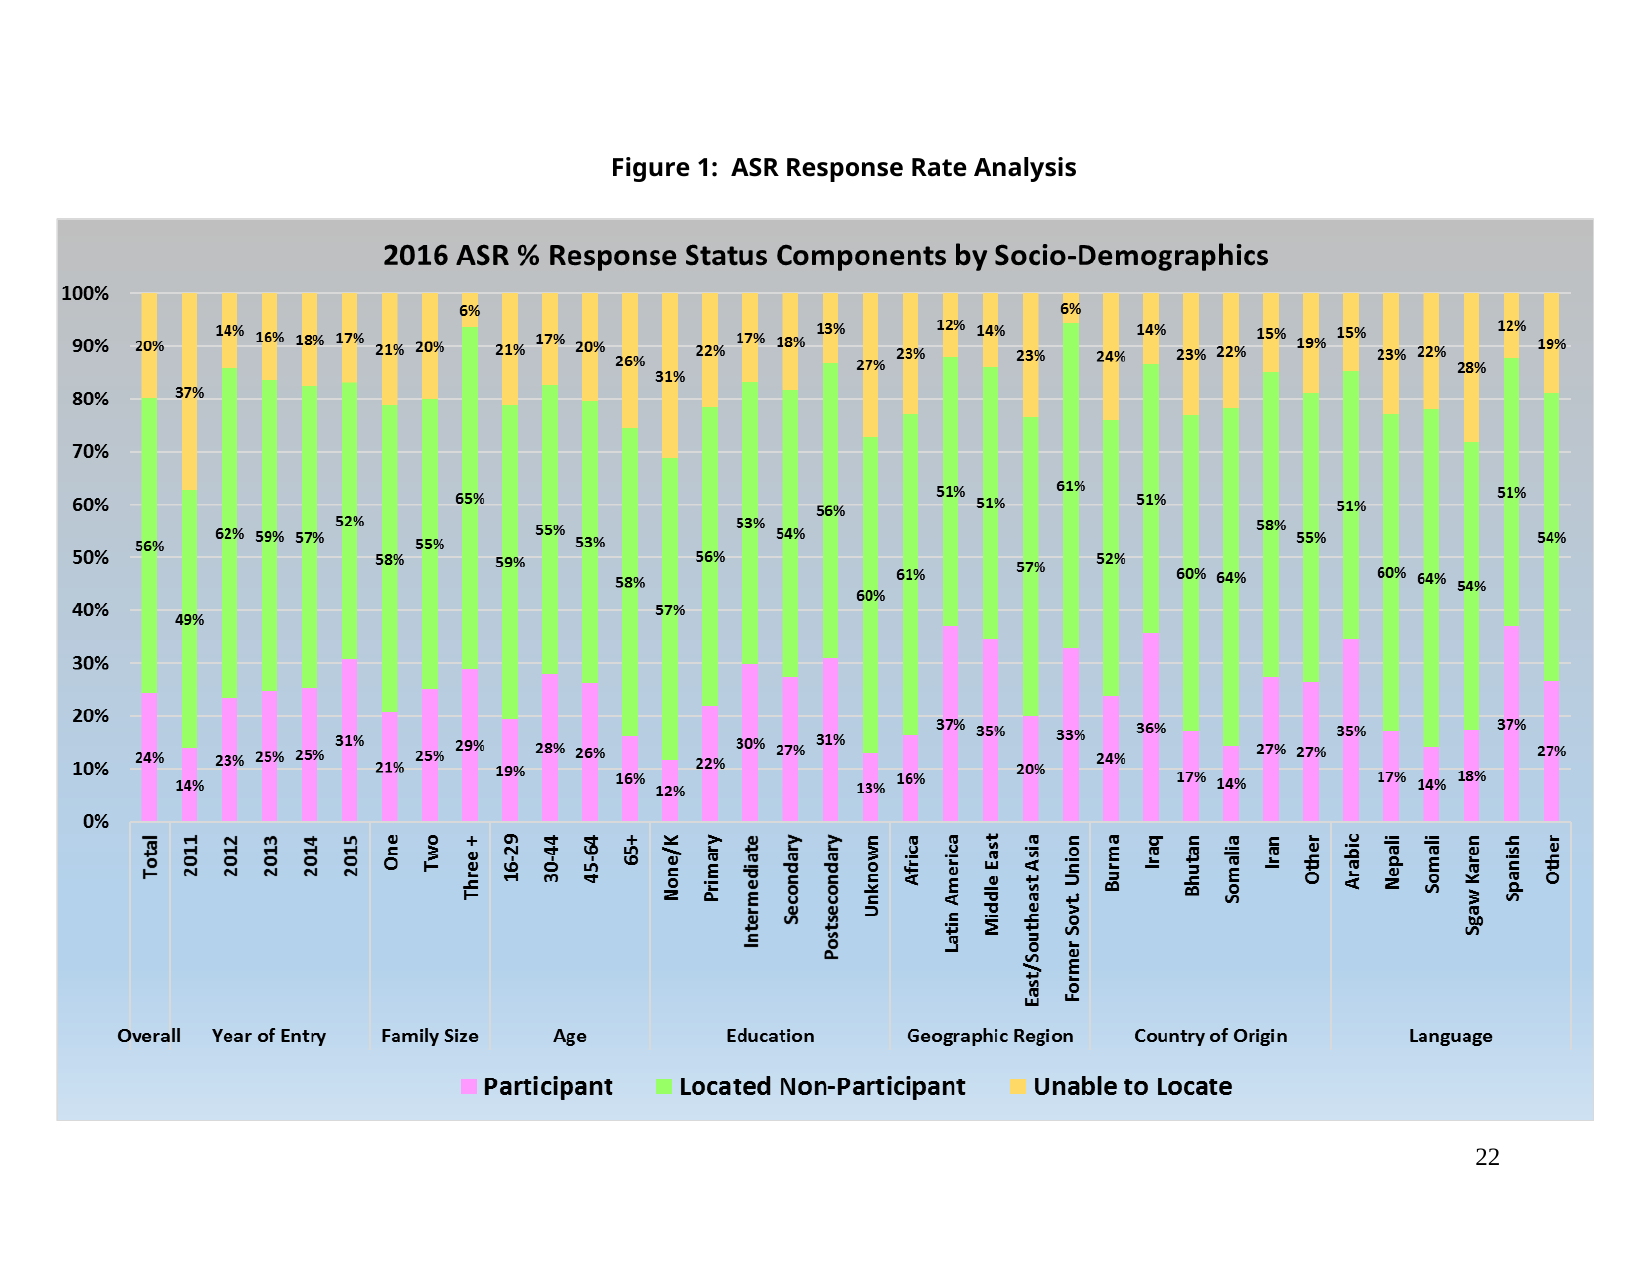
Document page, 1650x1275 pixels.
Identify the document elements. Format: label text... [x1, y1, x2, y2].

picture [56, 218, 1594, 1121]
text Figure 1: ASR Response Rate Analysis [150, 150, 1500, 184]
